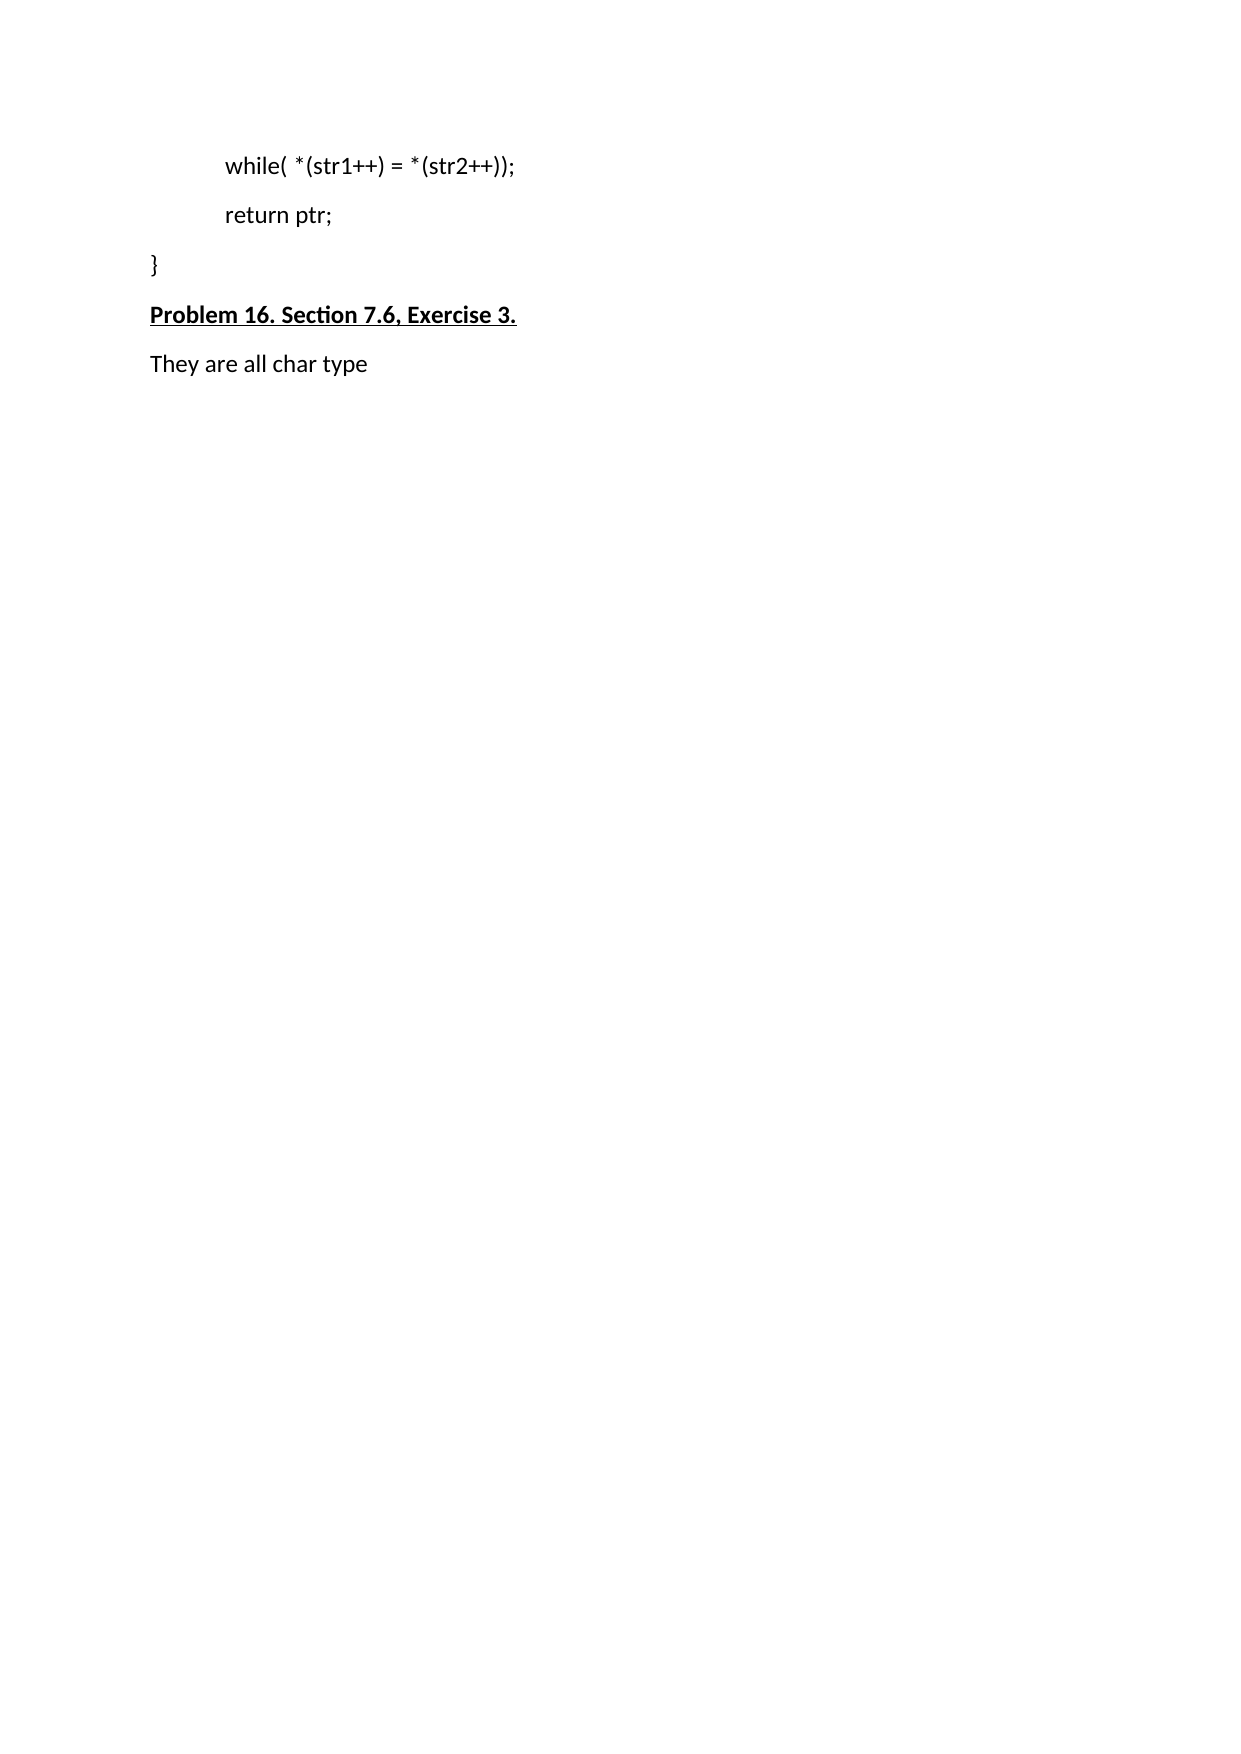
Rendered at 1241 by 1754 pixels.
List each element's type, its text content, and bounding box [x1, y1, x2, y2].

text They are all char type [150, 348, 1090, 379]
text Problem 16. Section 7.6, Exercise 3. [150, 299, 1090, 329]
text return ptr; [150, 199, 1090, 230]
text } [150, 249, 1090, 280]
text while( *(str1++) = *(str2++)); [150, 150, 1090, 181]
